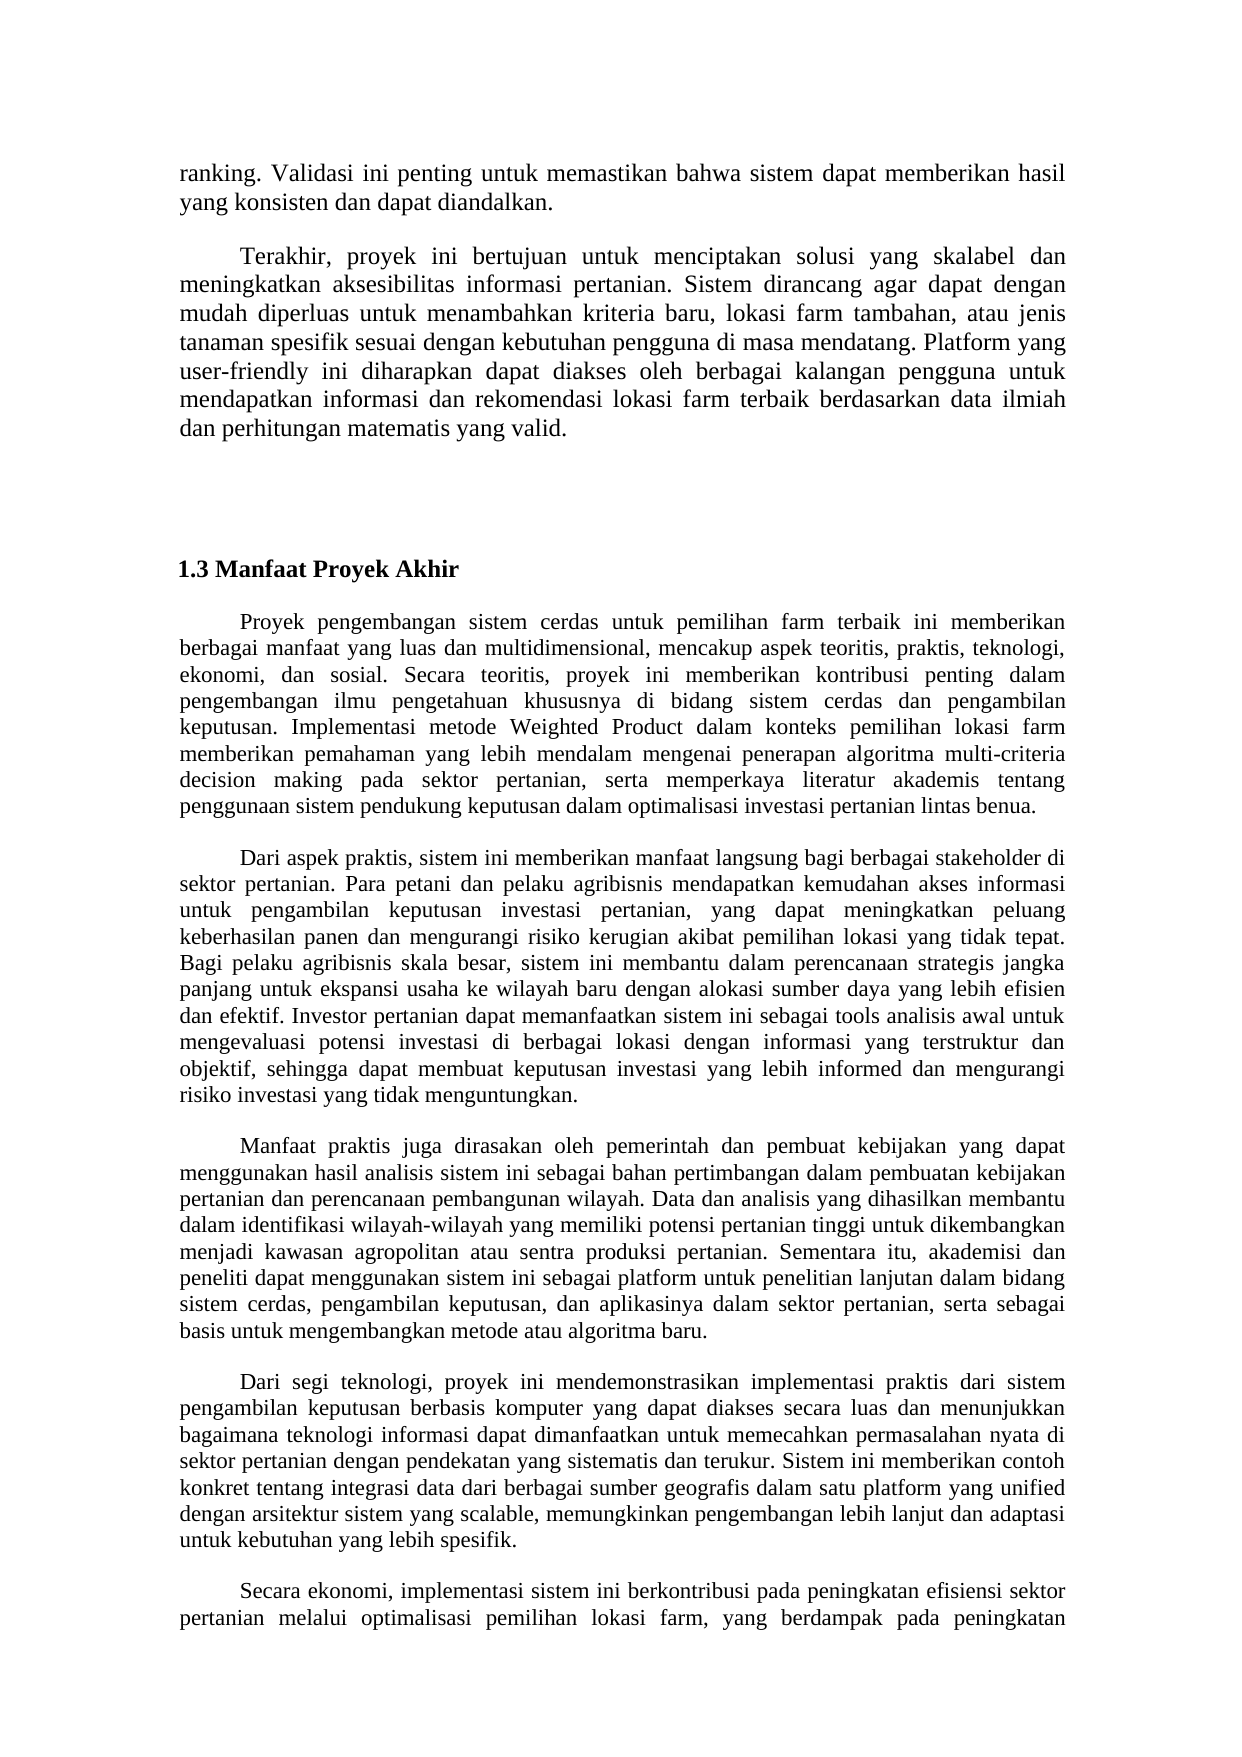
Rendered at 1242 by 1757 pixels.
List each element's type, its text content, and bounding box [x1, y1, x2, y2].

text Terakhir, proyek ini bertujuan untuk menciptakan solusi yang skalabel dan meningkatkan aksesibilitas informasi pertanian. Sistem dirancang agar dapat dengan mudah diperluas untuk menambahkan kriteria baru, lokasi farm tambahan, atau jenis tanaman spesifik sesuai dengan kebutuhan pengguna di masa mendatang. Platform yang user-friendly ini diharapkan dapat diakses oleh berbagai kalangan pengguna untuk mendapatkan informasi dan rekomendasi lokasi farm terbaik berdasarkan data ilmiah dan perhitungan matematis yang valid. [179, 241, 1067, 442]
text 1.3 Manfaat Proyek Akhir [177, 554, 1067, 583]
text Dari aspek praktis, sistem ini memberikan manfaat langsung bagi berbagai stakeholder di sektor pertanian. Para petani dan pelaku agribisnis mendapatkan kemudahan akses informasi untuk pengambilan keputusan investasi pertanian, yang dapat meningkatkan peluang keberhasilan panen dan mengurangi risiko kerugian akibat pemilihan lokasi yang tidak tepat. Bagi pelaku agribisnis skala besar, sistem ini membantu dalam perencanaan strategis jangka panjang untuk ekspansi usaha ke wilayah baru dengan alokasi sumber daya yang lebih efisien dan efektif. Investor pertanian dapat memanfaatkan sistem ini sebagai tools analisis awal untuk mengevaluasi potensi investasi di berbagai lokasi dengan informasi yang terstruktur dan objektif, sehingga dapat membuat keputusan investasi yang lebih informed dan mengurangi risiko investasi yang tidak menguntungkan. [179, 844, 1067, 1107]
text Proyek pengembangan sistem cerdas untuk pemilihan farm terbaik ini memberikan berbagai manfaat yang luas dan multidimensional, mencakup aspek teoritis, praktis, teknologi, ekonomi, dan sosial. Secara teoritis, proyek ini memberikan kontribusi penting dalam pengembangan ilmu pengetahuan khususnya di bidang sistem cerdas dan pengambilan keputusan. Implementasi metode Weighted Product dalam konteks pemilihan lokasi farm memberikan pemahaman yang lebih mendalam mengenai penerapan algoritma multi-criteria decision making pada sektor pertanian, serta memperkaya literatur akademis tentang penggunaan sistem pendukung keputusan dalam optimalisasi investasi pertanian lintas benua. [179, 608, 1067, 819]
text Dari segi teknologi, proyek ini mendemonstrasikan implementasi praktis dari sistem pengambilan keputusan berbasis komputer yang dapat diakses secara luas dan menunjukkan bagaimana teknologi informasi dapat dimanfaatkan untuk memecahkan permasalahan nyata di sektor pertanian dengan pendekatan yang sistematis dan terukur. Sistem ini memberikan contoh konkret tentang integrasi data dari berbagai sumber geografis dalam satu platform yang unified dengan arsitektur sistem yang scalable, memungkinkan pengembangan lebih lanjut dan adaptasi untuk kebutuhan yang lebih spesifik. [179, 1368, 1067, 1553]
text Manfaat praktis juga dirasakan oleh pemerintah dan pembuat kebijakan yang dapat menggunakan hasil analisis sistem ini sebagai bahan pertimbangan dalam pembuatan kebijakan pertanian dan perencanaan pembangunan wilayah. Data dan analisis yang dihasilkan membantu dalam identifikasi wilayah-wilayah yang memiliki potensi pertanian tinggi untuk dikembangkan menjadi kawasan agropolitan atau sentra produksi pertanian. Sementara itu, akademisi dan peneliti dapat menggunakan sistem ini sebagai platform untuk penelitian lanjutan dalam bidang sistem cerdas, pengambilan keputusan, dan aplikasinya dalam sektor pertanian, serta sebagai basis untuk mengembangkan metode atau algoritma baru. [179, 1132, 1067, 1343]
